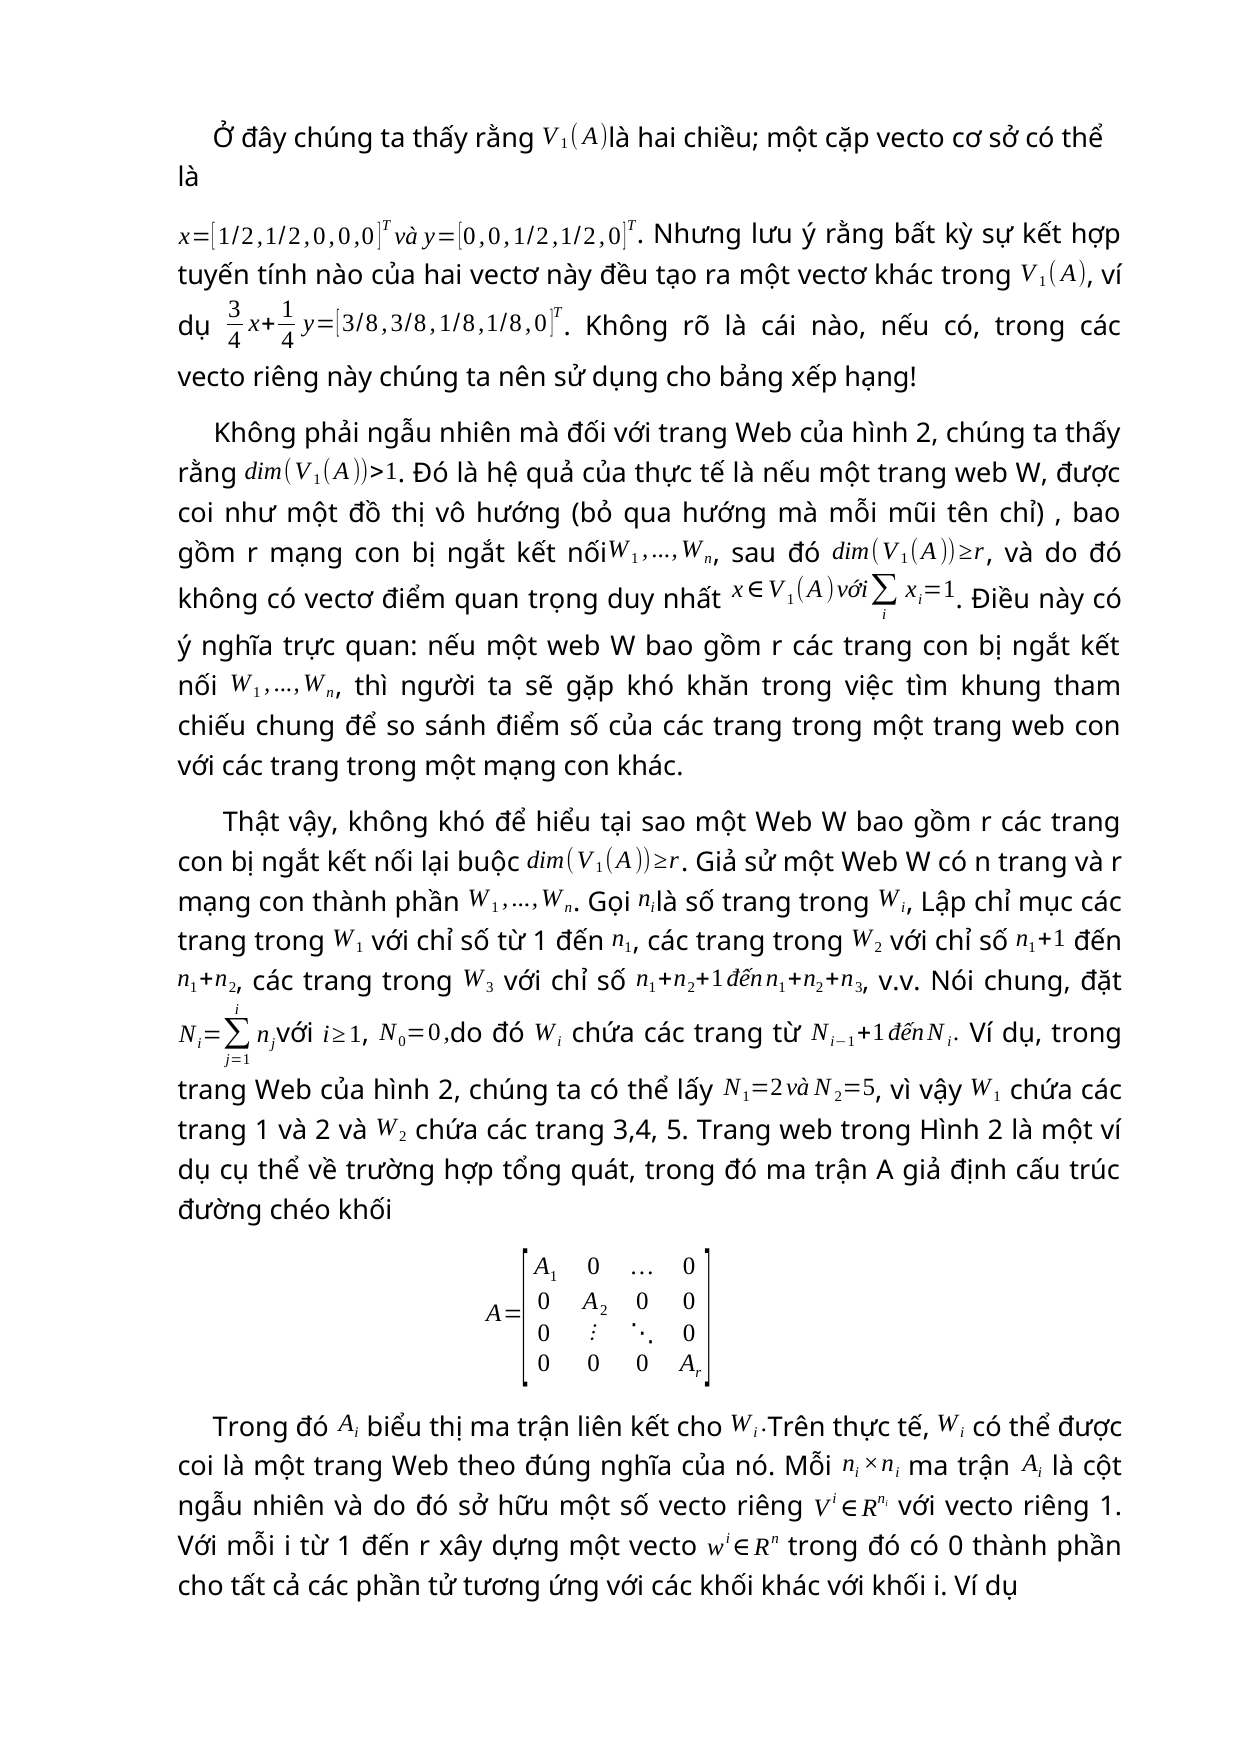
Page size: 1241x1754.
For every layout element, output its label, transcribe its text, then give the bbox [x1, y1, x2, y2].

text Ở đây chúng ta thấy rằng là hai chiều; một cặp vecto cơ sở có thể là [177, 118, 1122, 195]
text . Nhưng lưu ý rằng bất kỳ sự kết hợp tuyến tính nào của hai vectơ này đều tạo ra một vectơ khác trong , ví dụ . Không rõ là cái nào, nếu có, trong các vecto riêng này chúng ta nên sử dụng cho bảng xếp hạng! [177, 214, 1122, 394]
text Thật vậy, không khó để hiểu tại sao một Web W bao gồm r các trang con bị ngắt kết nối lại buộc . Giả sử một Web W có n trang và r mạng con thành phần . Gọi là số trang trong , Lập chỉ mục các trang trong với chỉ số từ 1 đến , các trang trong với chỉ số đến , các trang trong với chỉ số , v.v. Nói chung, đặt với , do đó chứa các trang từ Ví dụ, trong trang Web của hình 2, chúng ta có thể lấy , vì vậy chứa các trang 1 và 2 và chứa các trang 3,4, 5. Trang web trong Hình 2 là một ví dụ cụ thể về trường hợp tổng quát, trong đó ma trận A giả định cấu trúc đường chéo khối [177, 802, 1122, 1227]
text Trong đó biểu thị ma trận liên kết cho Trên thực tế, có thể được coi là một trang Web theo đúng nghĩa của nó. Mỗi ma trận là cột ngẫu nhiên và do đó sở hữu một số vecto riêng với vecto riêng 1. Với mỗi i từ 1 đến r xây dựng một vecto trong đó có 0 thành phần cho tất cả các phần tử tương ứng với các khối khác với khối i. Ví dụ [177, 1407, 1122, 1603]
text Không phải ngẫu nhiên mà đối với trang Web của hình 2, chúng ta thấy rằng . Đó là hệ quả của thực tế là nếu một trang web W, được coi như một đồ thị vô hướng (bỏ qua hướng mà mỗi mũi tên chỉ) , bao gồm r mạng con bị ngắt kết nối, sau đó , và do đó không có vectơ điểm quan trọng duy nhất . Điều này có ý nghĩa trực quan: nếu một web W bao gồm r các trang con bị ngắt kết nối , thì người ta sẽ gặp khó khăn trong việc tìm khung tham chiếu chung để so sánh điểm số của các trang trong một trang web con với các trang trong một mạng con khác. [177, 414, 1122, 783]
